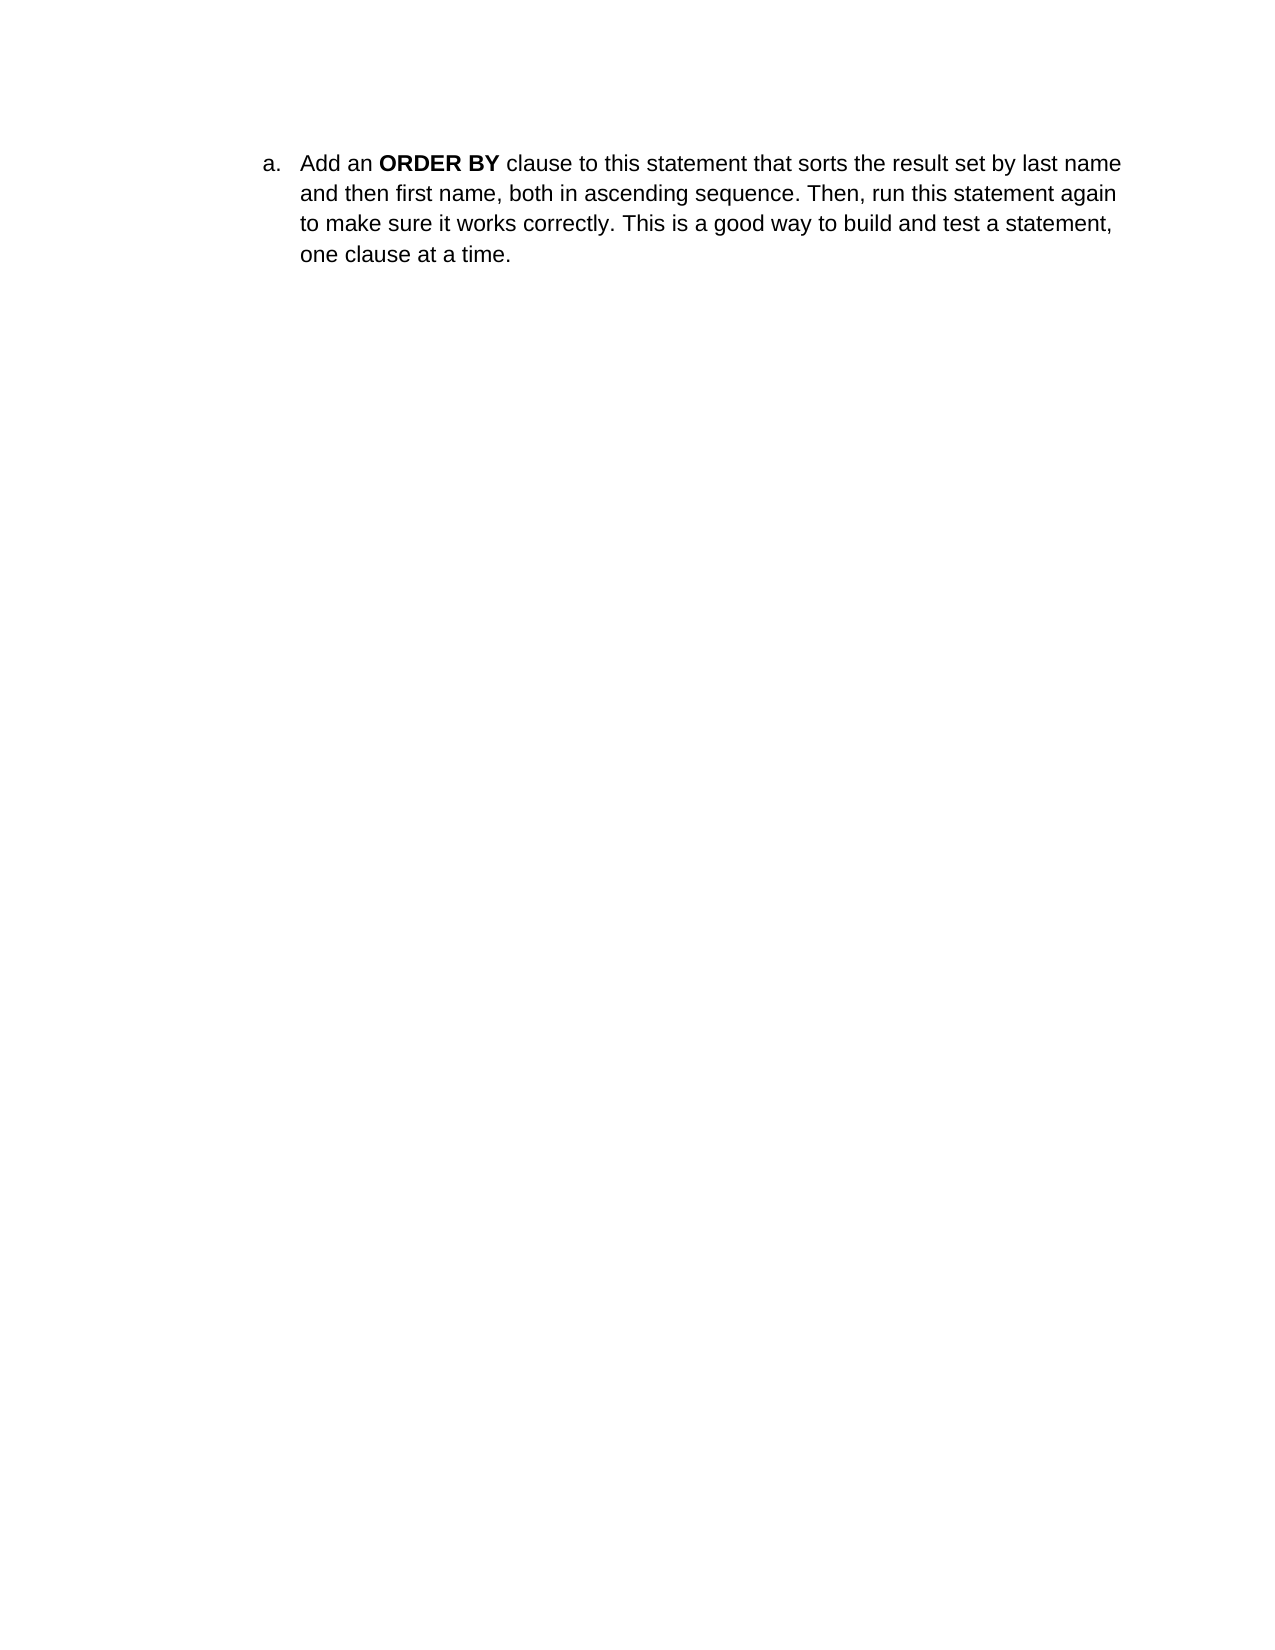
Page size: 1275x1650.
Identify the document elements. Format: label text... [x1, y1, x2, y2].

list Add an ORDER BY clause to this statement that sorts the result set by last name and then first name, both in ascending sequence. Then, run this statement again to make sure it works correctly. This is a good way to build and test a statement, one clause at a time. [262, 150, 1125, 267]
